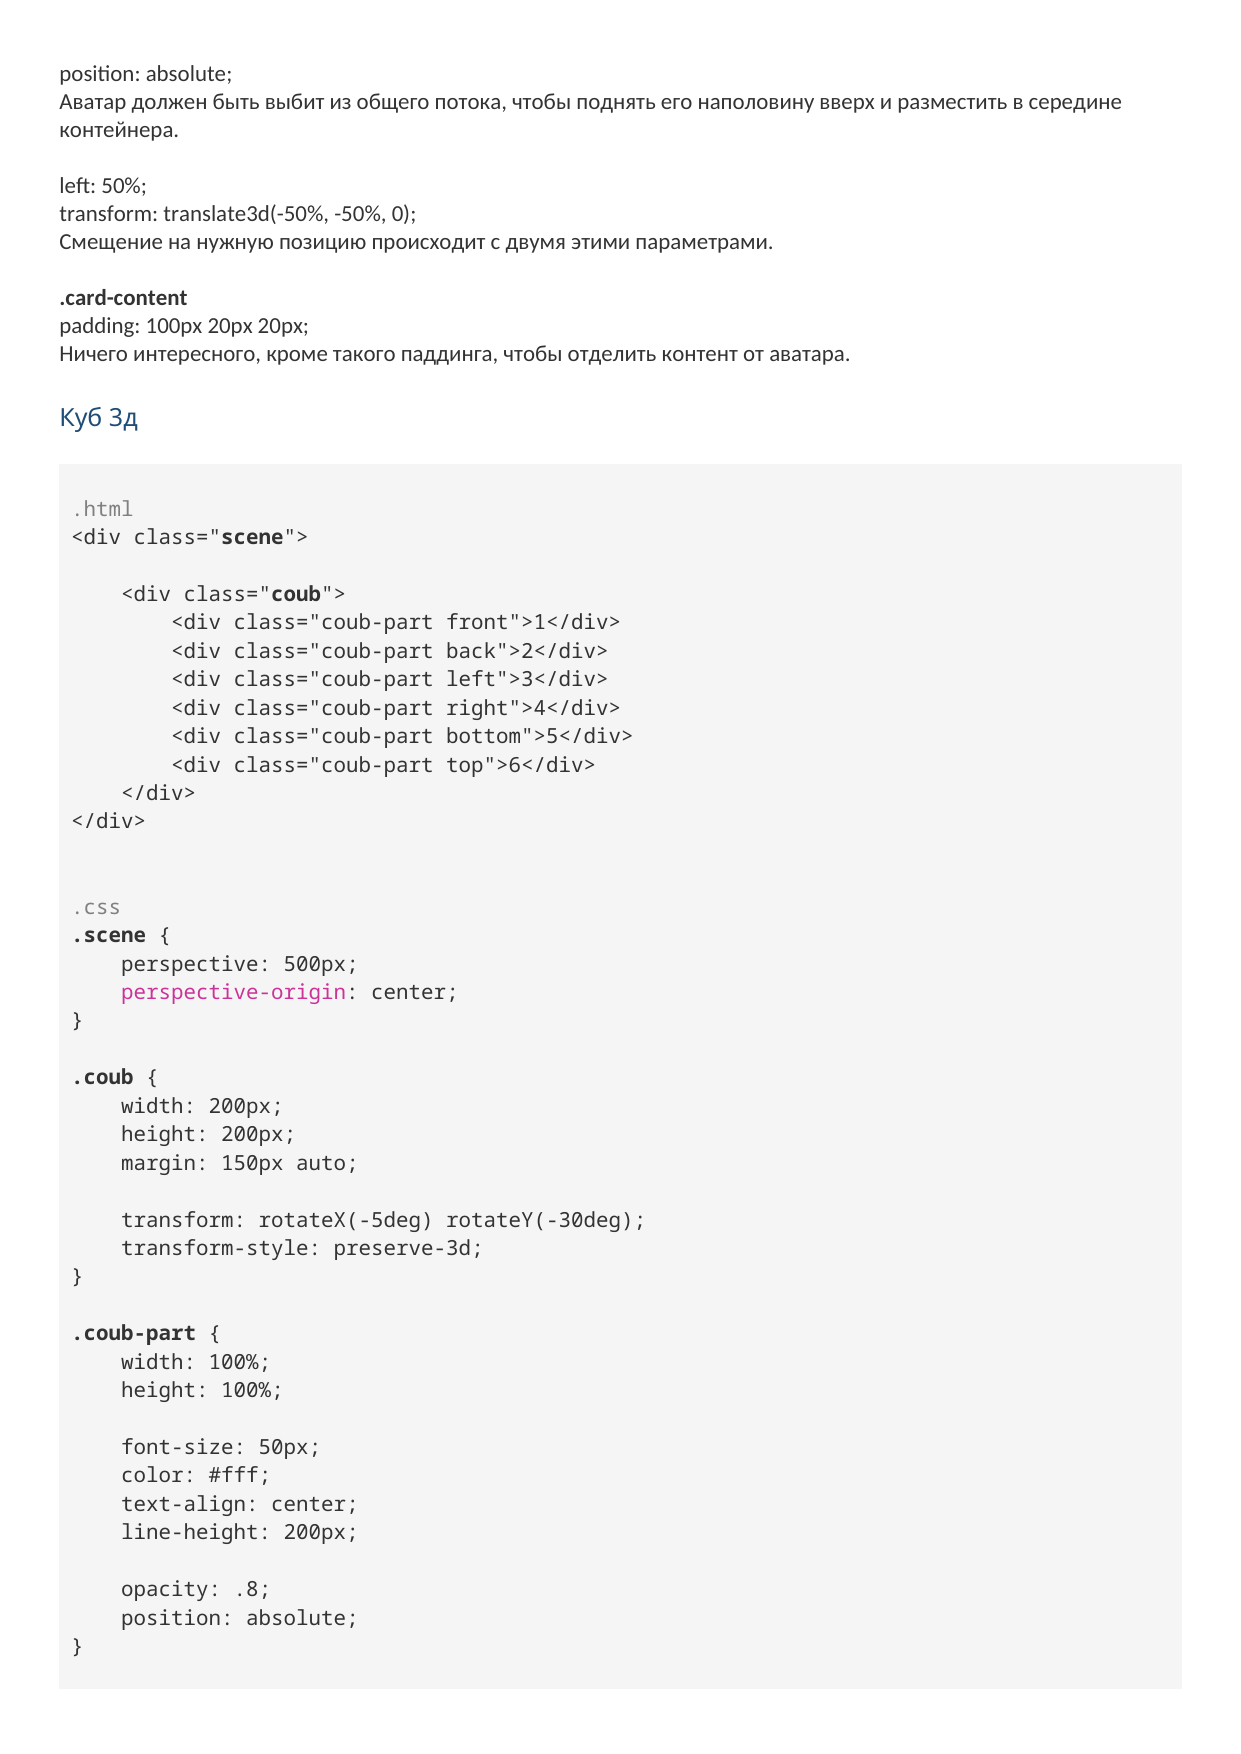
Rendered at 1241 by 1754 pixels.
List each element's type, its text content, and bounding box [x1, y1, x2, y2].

text padding: 100px 20px 20px; [59, 311, 1181, 339]
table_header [60, 465, 1181, 1688]
text position: absolute; [59, 59, 1181, 87]
text Смещение на нужную позицию происходит с двумя этими параметрами. [59, 227, 1181, 255]
text Аватар должен быть выбит из общего потока, чтобы поднять его наполовину вверх и разместить в середине контейнера. [59, 87, 1181, 143]
text transform: translate3d(-50%, -50%, 0); [59, 199, 1181, 227]
text .card-content [59, 283, 1181, 311]
text left: 50%; [59, 171, 1181, 199]
subtitle Куб 3д [59, 399, 1181, 433]
text Ничего интересного, кроме такого паддинга, чтобы отделить контент от аватара. [59, 339, 1181, 367]
